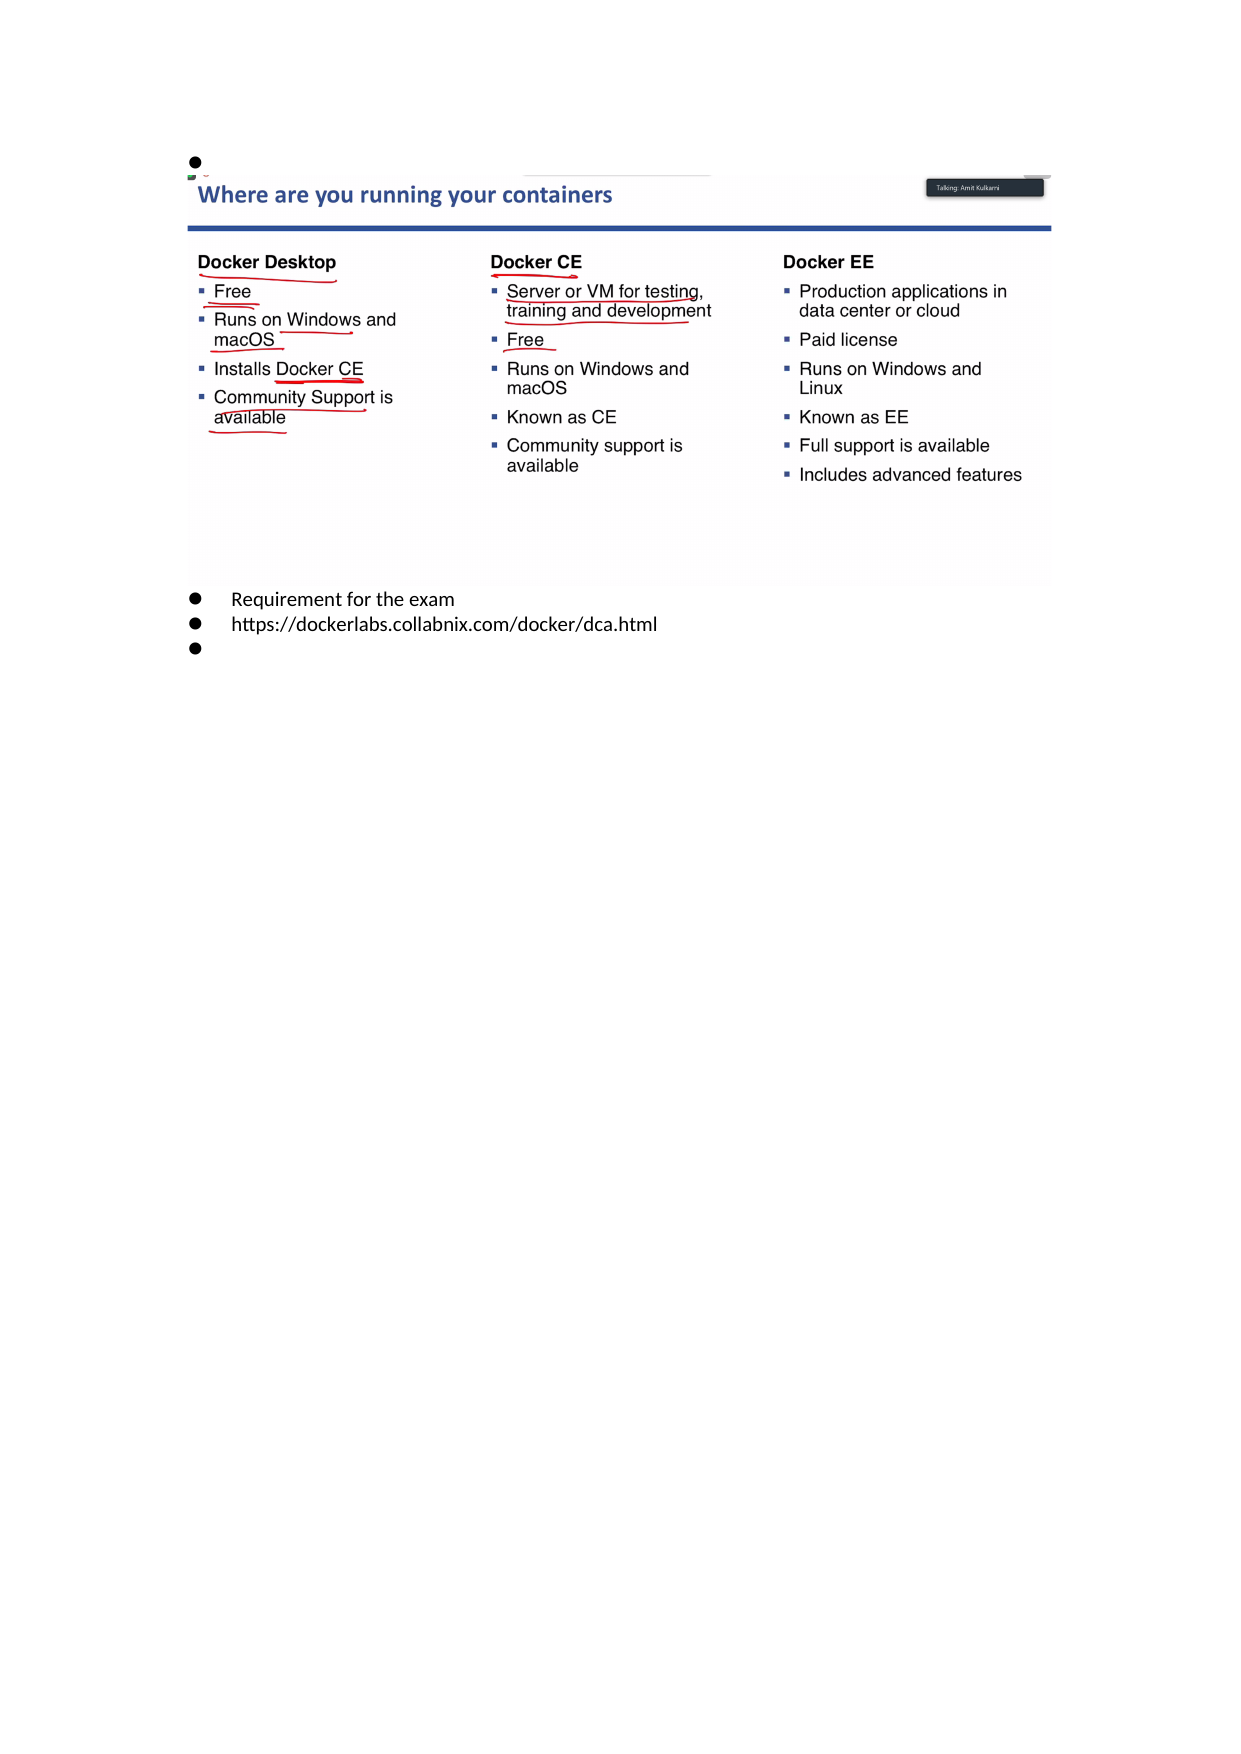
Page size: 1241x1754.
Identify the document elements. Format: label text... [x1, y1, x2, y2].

list https://dockerlabs.collabnix.com/docker/dca.html [187, 611, 1053, 637]
picture [187, 175, 1052, 586]
list Requirement for the exam [187, 586, 1053, 611]
